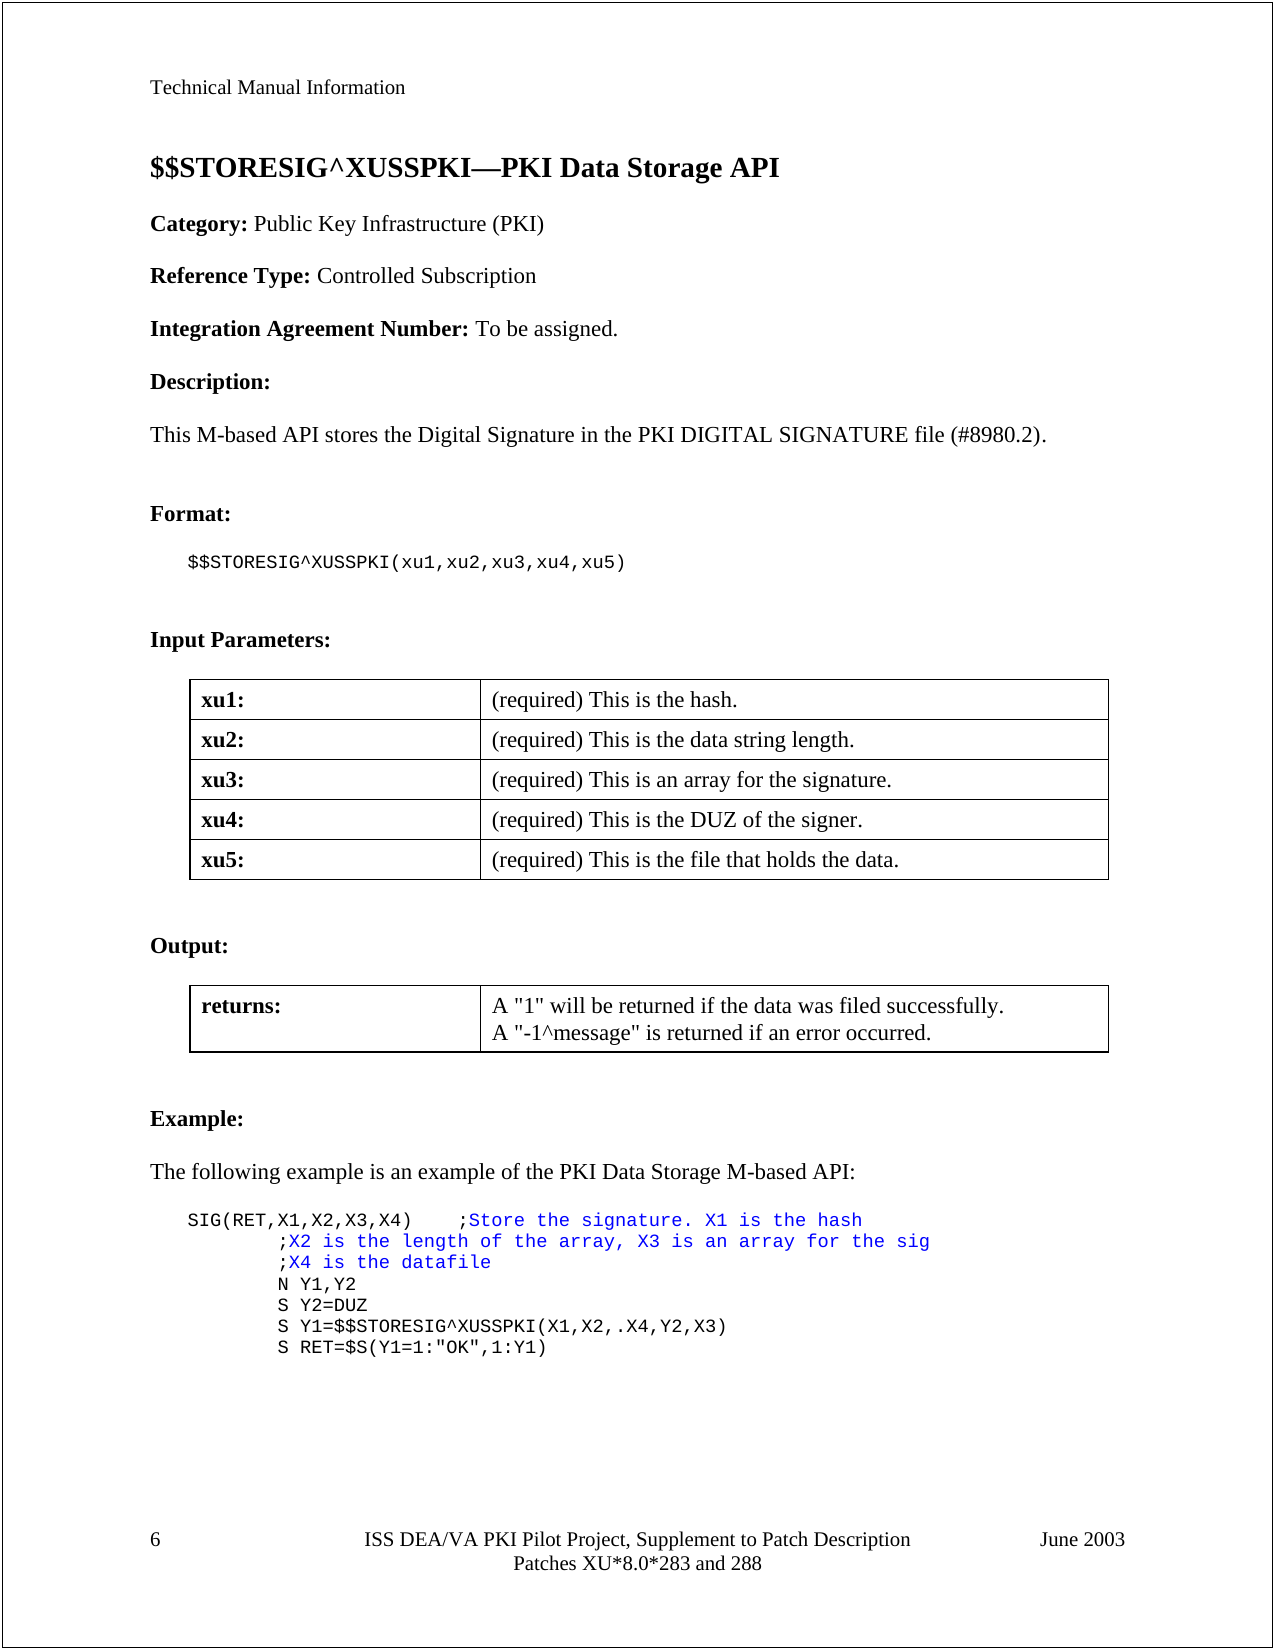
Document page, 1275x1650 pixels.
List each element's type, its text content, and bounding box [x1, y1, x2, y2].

text S RET=$S(Y1=1:"OK",1:Y1) [187, 1338, 1125, 1359]
text ,Y2 [187, 1274, 1125, 1296]
text Example: [150, 1105, 1125, 1131]
text Format: [150, 500, 1125, 526]
table_header returns: [191, 986, 480, 1051]
table_cell (required) This is the file that holds the data. [481, 840, 1108, 879]
table_header xu1: [191, 680, 480, 719]
text $$STORESIG^XUSSPKI(xu1,xu2,xu3,xu4,xu5) [187, 552, 1125, 574]
table_cell xu3: [191, 760, 480, 799]
text =$$STORESIG^XUSSPKI(X1,X2,.X4,Y2,X3) [187, 1317, 1125, 1338]
text Integration Agreement Number: To be assigned. [150, 315, 1125, 342]
table_cell xu2: [191, 720, 480, 759]
text Description: [150, 368, 1125, 394]
text Reference Type: Controlled Subscription [150, 263, 1125, 289]
table_cell (required) This is the DUZ of the signer. [481, 800, 1108, 839]
table_cell (required) This is the data string length. [481, 720, 1108, 759]
table_cell (required) This is an array for the signature. [481, 760, 1108, 799]
subtitle $$STORESIG^XUSSPKI— Data Storage [150, 150, 1125, 183]
text This M-based stores the Digital Signature in the DIGITAL SIGNATURE file (#8980.2). [150, 421, 1125, 447]
table_cell xu5: [191, 840, 480, 879]
text The following example is an example of the Data Storage M-based : [150, 1158, 1125, 1184]
text Input Parameters: [150, 626, 1125, 653]
text SIG(RET,X1,X2,X3,X4) ;Store the signature. X1 is the hash [187, 1211, 1125, 1232]
text =DUZ [187, 1296, 1125, 1317]
text ;X4 is the datafile [187, 1253, 1125, 1274]
text ;X2 is the length of the array, X3 is an array for the sig [187, 1232, 1125, 1253]
table_header (required) This is the hash. [481, 680, 1108, 719]
text Output: [150, 932, 1125, 959]
text Category: Public Key Infrastructure () [150, 210, 1125, 236]
table_header A "1" will be returned if the data was filed successfully. A "-1^message" is returned if an error occurred. [481, 986, 1108, 1051]
table_cell xu4: [191, 800, 480, 839]
